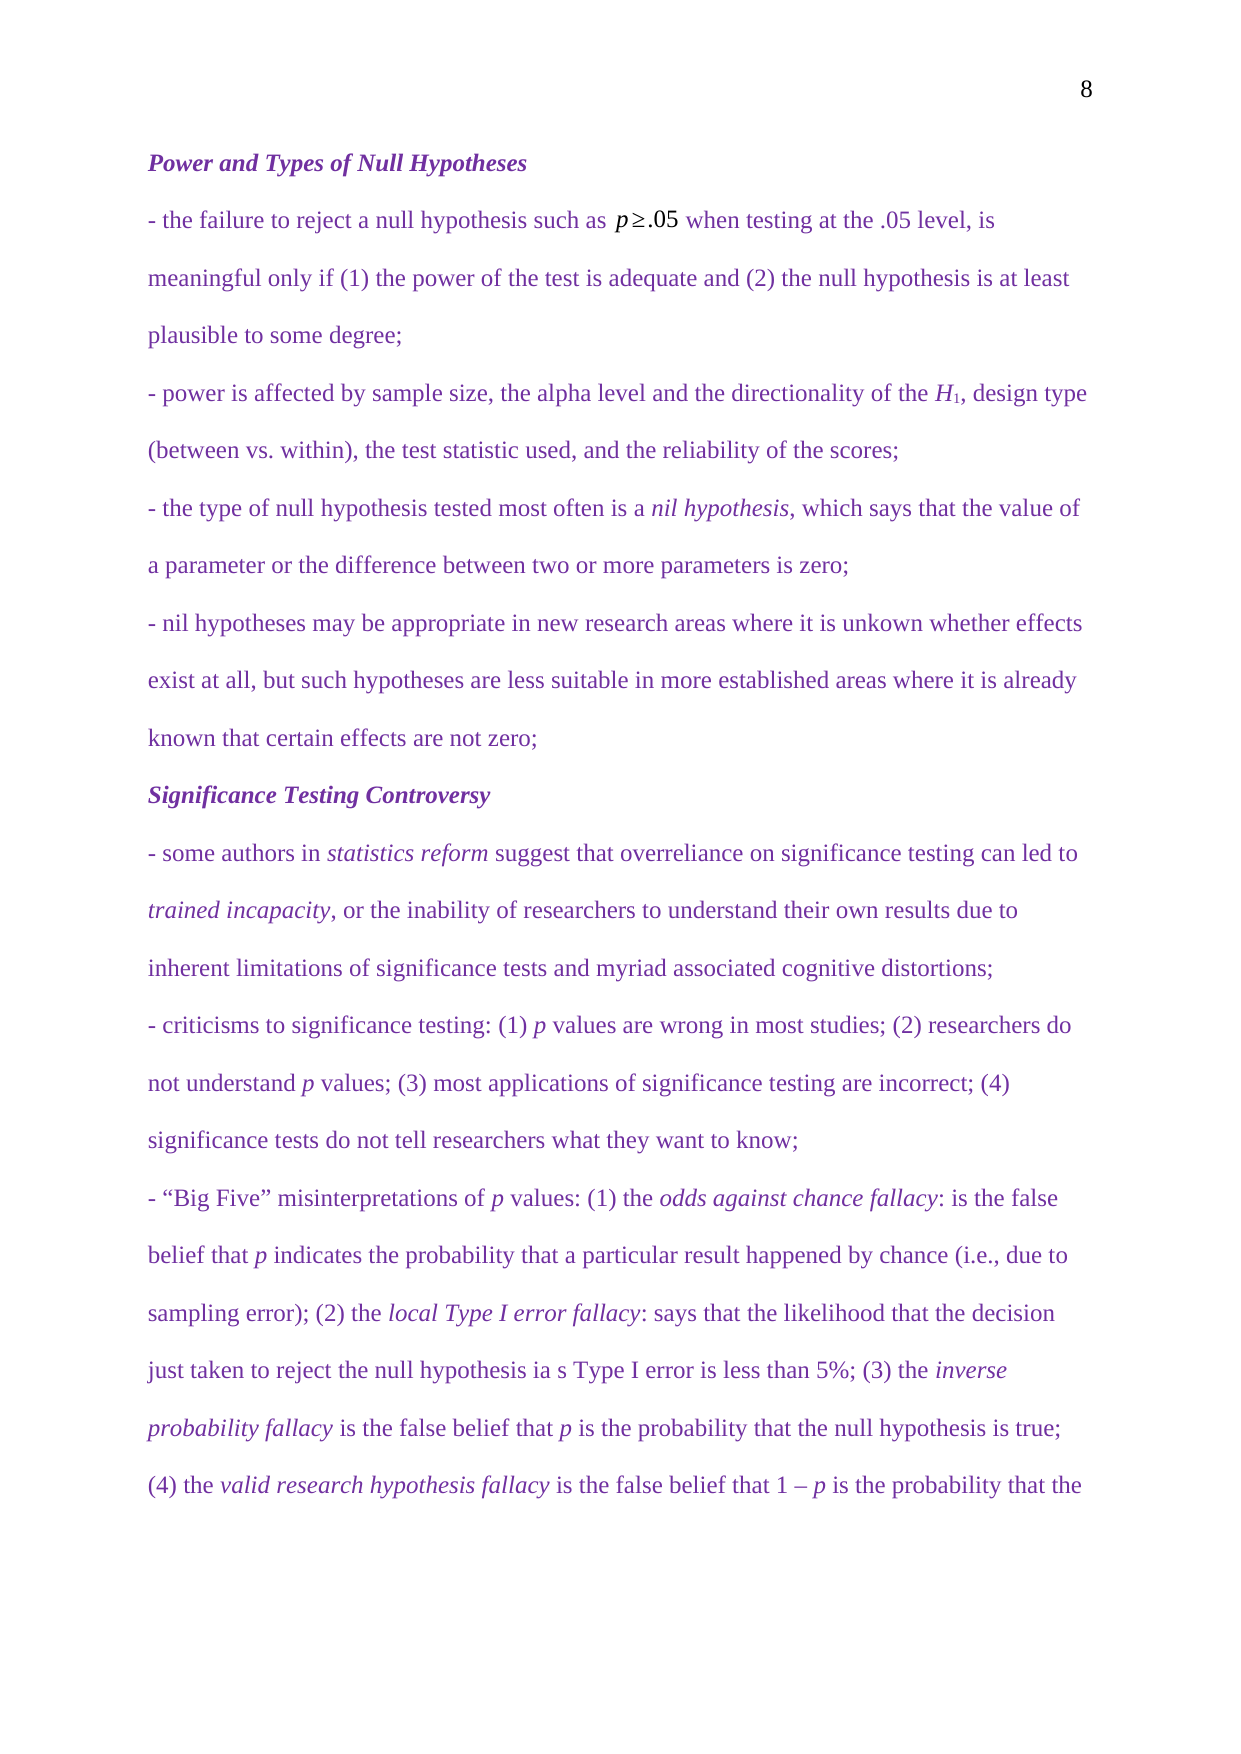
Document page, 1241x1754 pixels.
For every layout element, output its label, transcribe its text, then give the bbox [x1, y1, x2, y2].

text Significance Testing Controversy [148, 780, 1092, 809]
text - power is affected by sample size, the alpha level and the directionality of the H1, design type (between vs. within), the test statistic used, and the reliability of the scores; [148, 378, 1092, 464]
text - some authors in statistics reform suggest that overreliance on significance testing can led to trained incapacity, or the inability of researchers to understand their own results due to inherent limitations of significance tests and myriad associated cognitive distortions; [148, 838, 1092, 981]
text - the type of null hypothesis tested most often is a nil hypothesis, which says that the value of a parameter or the difference between two or more parameters is zero; [148, 493, 1092, 579]
text - criticisms to significance testing: (1) p values are wrong in most studies; (2) researchers do not understand p values; (3) most applications of significance testing are incorrect; (4) significance tests do not tell researchers what they want to know; [148, 1010, 1092, 1154]
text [148, 1183, 1092, 1499]
text - the failure to reject a null hypothesis such as when testing at the .05 level, is meaningful only if (1) the power of the test is adequate and (2) the null hypothesis is at least plausible to some degree; [148, 205, 1092, 349]
text - nil hypotheses may be appropriate in new research areas where it is unkown whether effects exist at all, but such hypotheses are less suitable in more established areas where it is already known that certain effects are not zero; [148, 608, 1092, 751]
text Power and Types of Null Hypotheses [148, 148, 1092, 176]
